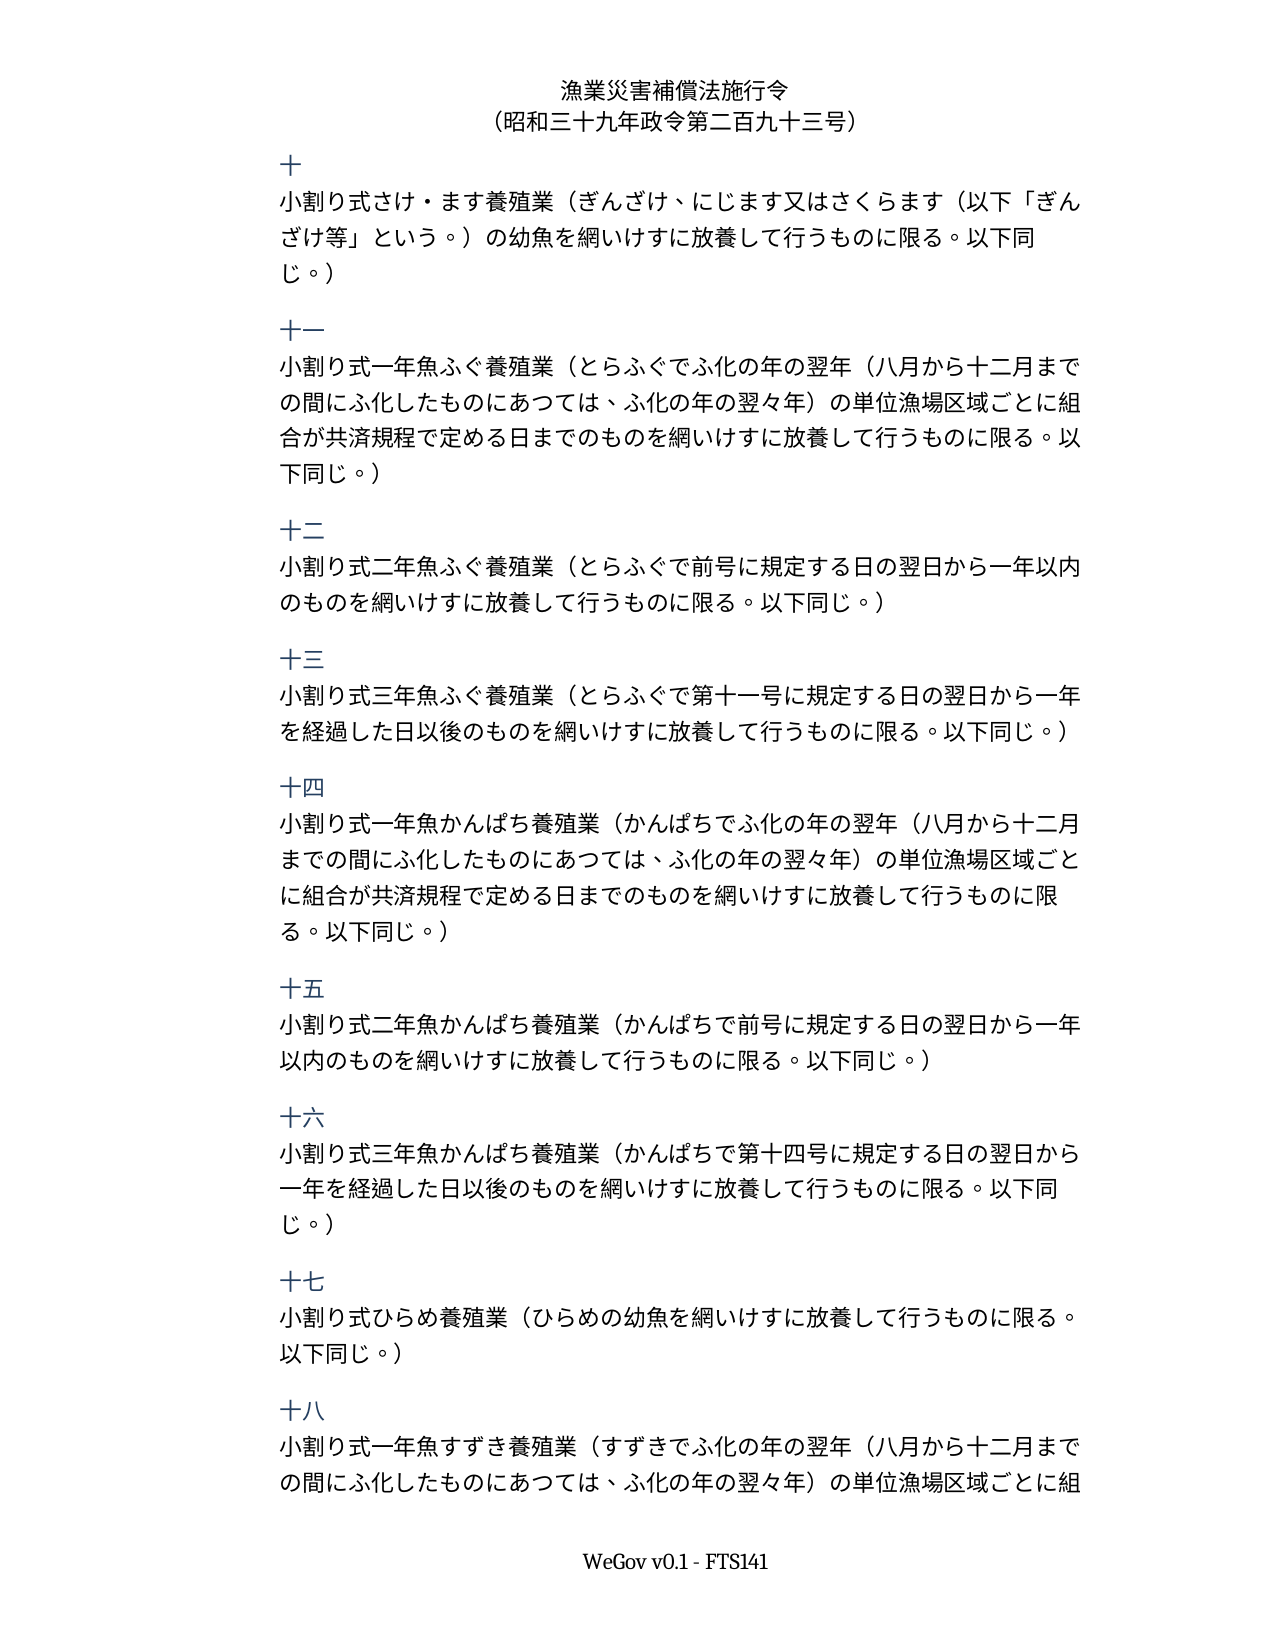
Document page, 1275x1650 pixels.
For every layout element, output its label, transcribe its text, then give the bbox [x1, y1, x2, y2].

subtitle 十五 [279, 973, 1087, 1004]
text 小割り式一年魚ふぐ養殖業（とらふぐでふ化の年の翌年（八月から十二月までの間にふ化したものにあつては、ふ化の年の翌々年）の単位漁場区域ごとに組合が共済規程で定める日までのものを網いけすに放養して行うものに限る。以下同じ。） [279, 351, 1087, 489]
text 小割り式三年魚かんぱち養殖業（かんぱちで第十四号に規定する日の翌日から一年を経過した日以後のものを網いけすに放養して行うものに限る。以下同じ。） [279, 1137, 1087, 1241]
subtitle 十六 [279, 1102, 1087, 1133]
text 小割り式二年魚ふぐ養殖業（とらふぐで前号に規定する日の翌日から一年以内のものを網いけすに放養して行うものに限る。以下同じ。） [279, 551, 1087, 618]
subtitle 十四 [279, 772, 1087, 804]
subtitle 十 [279, 150, 1087, 181]
text 小割り式一年魚すずき養殖業（すずきでふ化の年の翌年（八月から十二月までの間にふ化したものにあつては、ふ化の年の翌々年）の単位漁場区域ごとに組合が共済規程で定める日までのものを網いけすに放養して行うものに限る。以下同じ。） [279, 1431, 1087, 1498]
subtitle 十七 [279, 1266, 1087, 1297]
subtitle 十二 [279, 515, 1087, 546]
subtitle 十一 [279, 314, 1087, 346]
text 小割り式一年魚かんぱち養殖業（かんぱちでふ化の年の翌年（八月から十二月までの間にふ化したものにあつては、ふ化の年の翌々年）の単位漁場区域ごとに組合が共済規程で定める日までのものを網いけすに放養して行うものに限る。以下同じ。） [279, 808, 1087, 947]
text 小割り式二年魚かんぱち養殖業（かんぱちで前号に規定する日の翌日から一年以内のものを網いけすに放養して行うものに限る。以下同じ。） [279, 1009, 1087, 1076]
subtitle 十三 [279, 644, 1087, 675]
text 小割り式ひらめ養殖業（ひらめの幼魚を網いけすに放養して行うものに限る。以下同じ。） [279, 1302, 1087, 1369]
text 小割り式三年魚ふぐ養殖業（とらふぐで第十一号に規定する日の翌日から一年を経過した日以後のものを網いけすに放養して行うものに限る。以下同じ。） [279, 680, 1087, 747]
text 小割り式さけ・ます養殖業（ぎんざけ、にじます又はさくらます（以下「ぎんざけ等」という。）の幼魚を網いけすに放養して行うものに限る。以下同じ。） [279, 186, 1087, 289]
subtitle 十八 [279, 1395, 1087, 1426]
